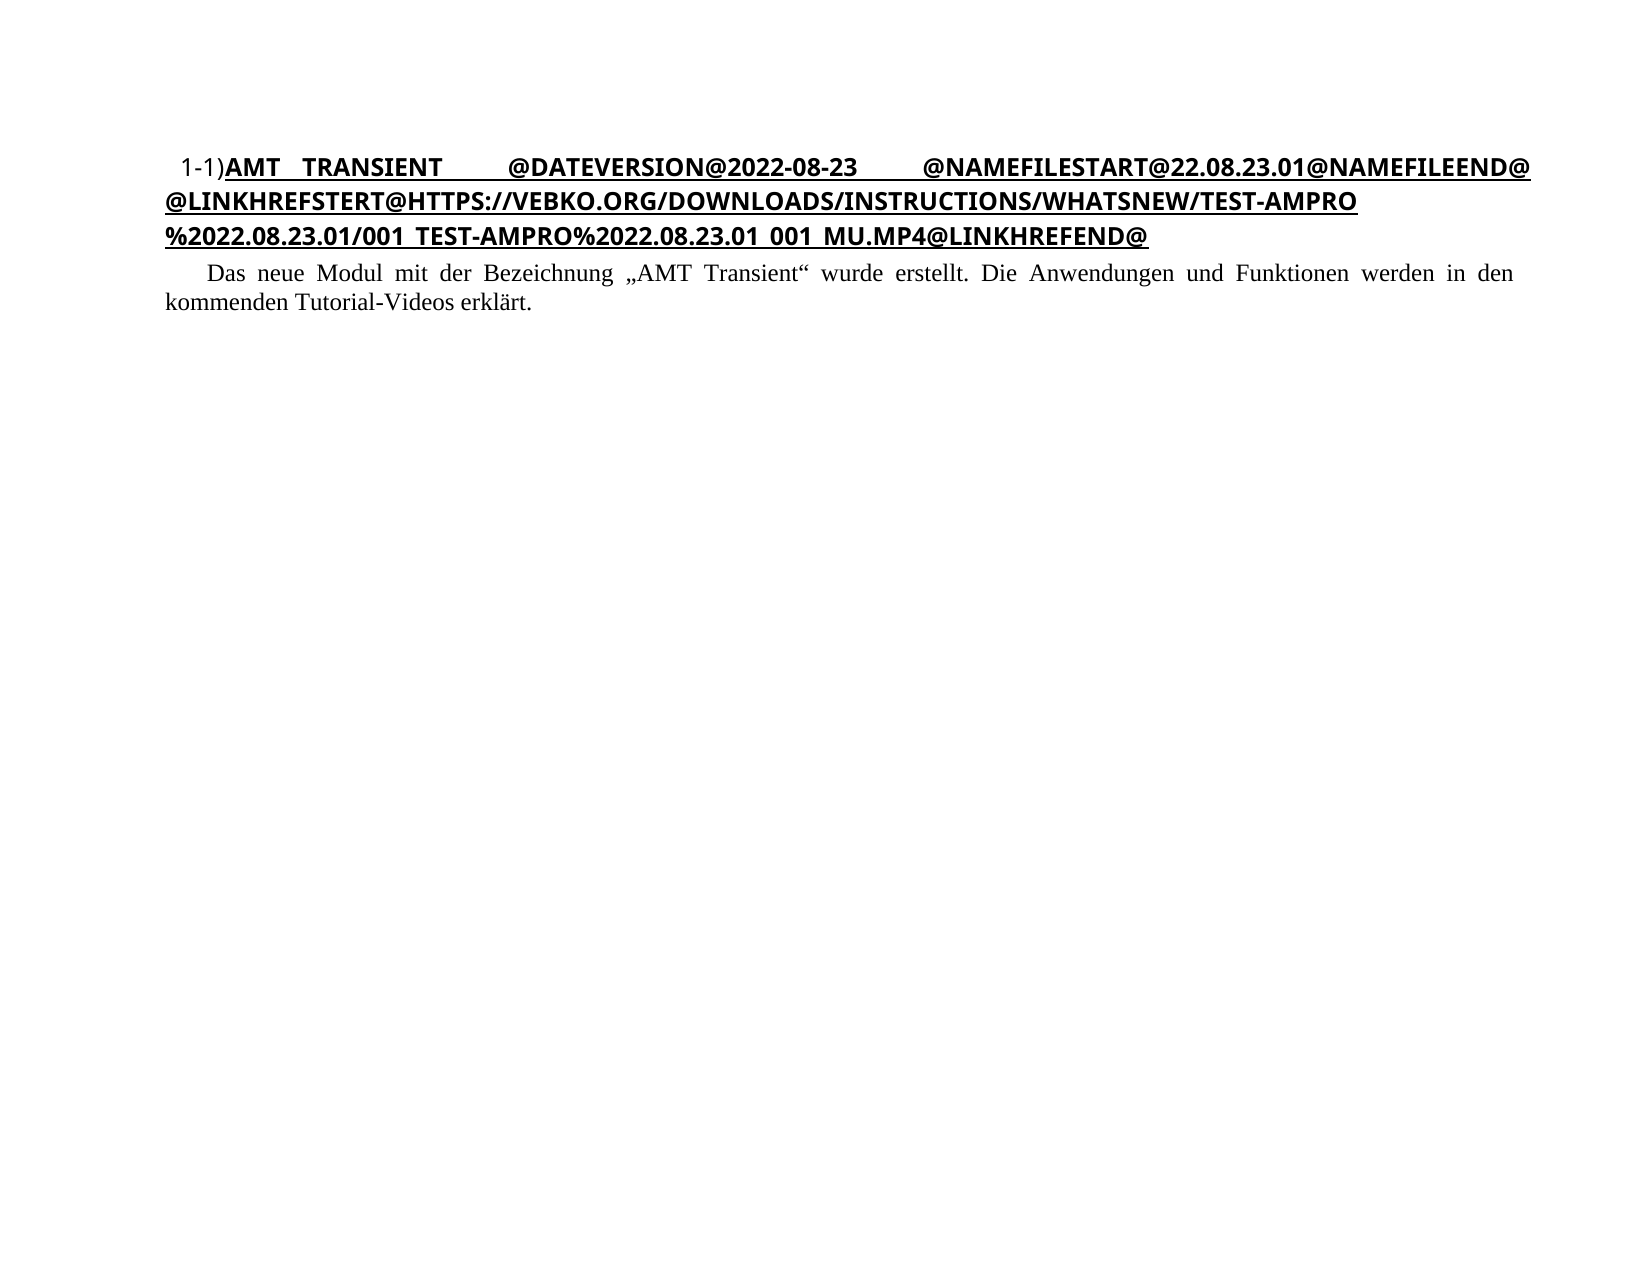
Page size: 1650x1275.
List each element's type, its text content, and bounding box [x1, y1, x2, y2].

text Das neue Modul mit der Bezeichnung „AMT Transient“ wurde erstellt. Die Anwendungen und Funktionen werden in den kommenden Tutorial-Videos erklärt. [165, 258, 1516, 316]
subtitle AMT Transient @DateVersion@2022-08-23 @Namefilestart@22.08.23.01@NamefileEnd@ @linkHrefStert@https://vebko.org/Downloads/Instructions/WhatsNew/Test-AMPro%2022.08.23.01/001_Test-AMPro%2022.08.23.01_001_mu.mp4@linkHrefEnd@ [165, 150, 1531, 252]
